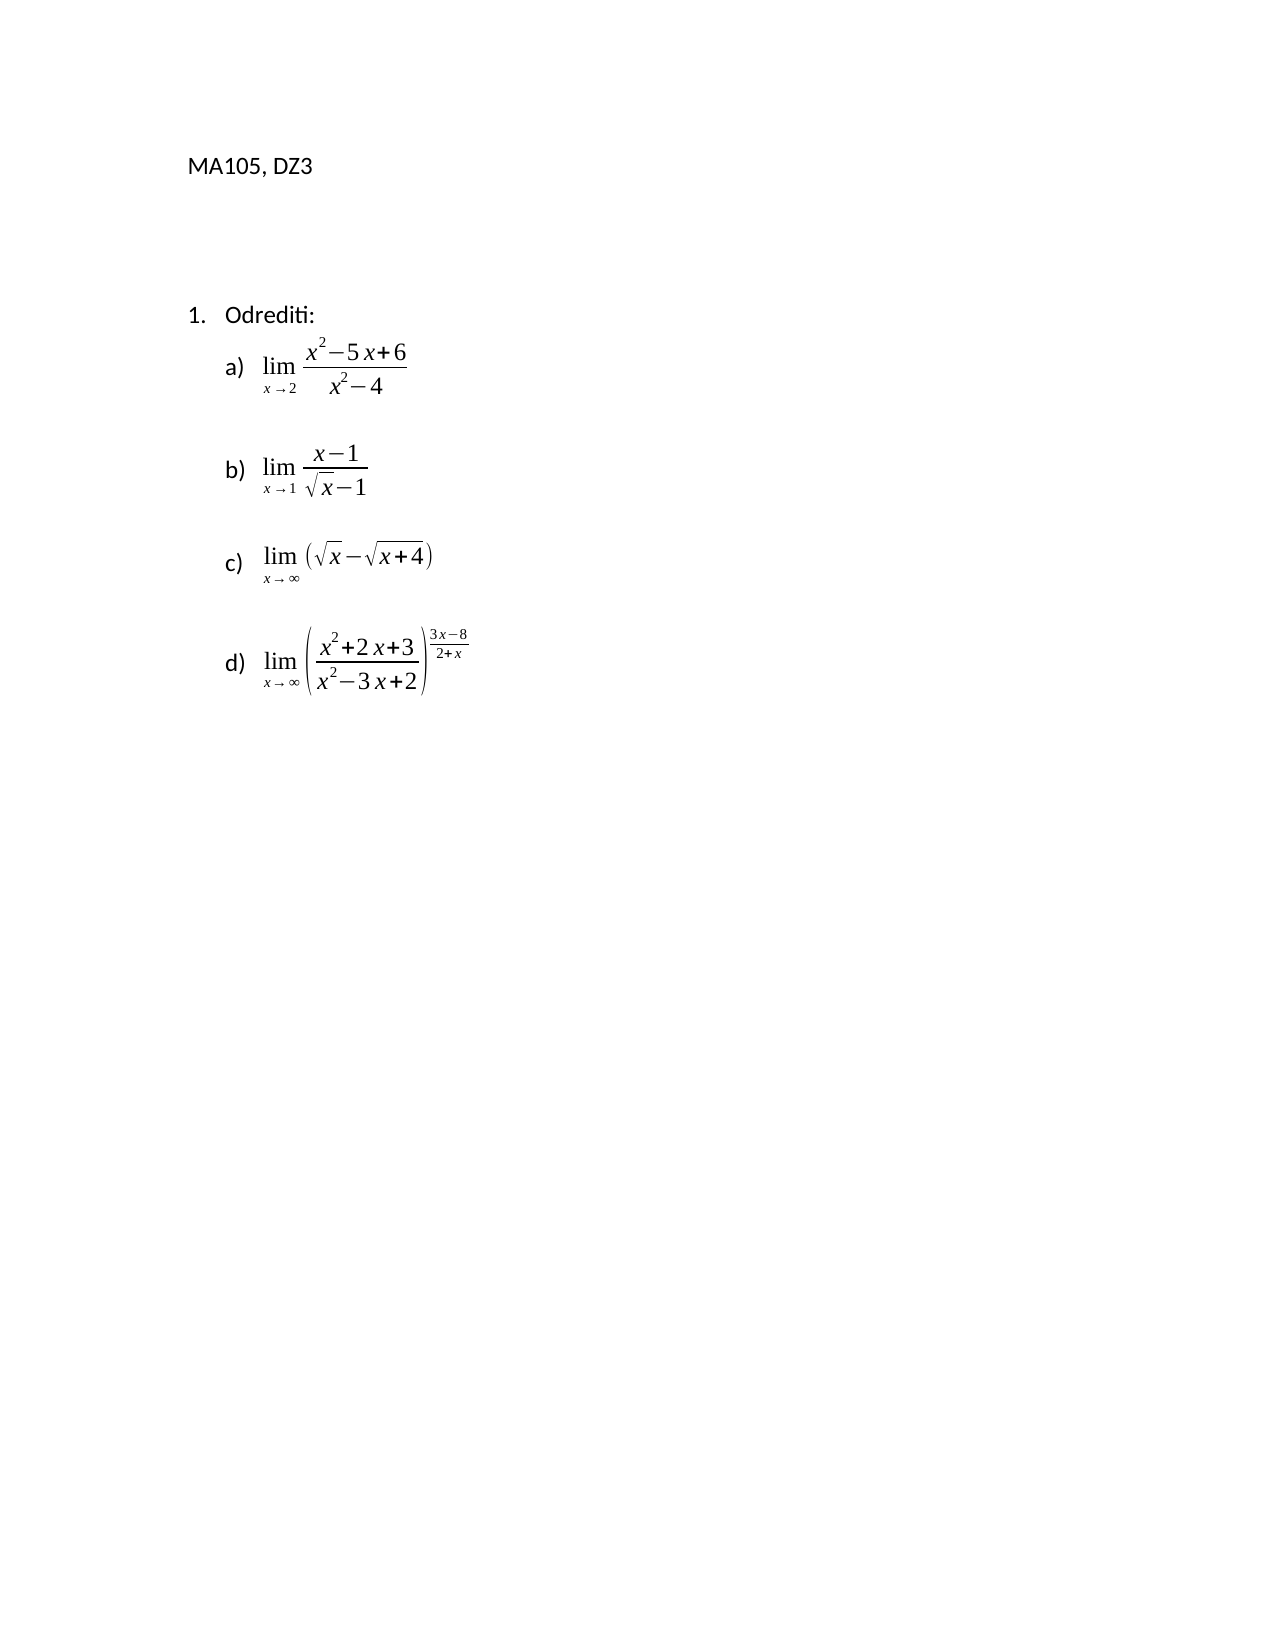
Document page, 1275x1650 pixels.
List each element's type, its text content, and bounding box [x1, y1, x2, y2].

list Odrediti: [187, 299, 1125, 329]
text MA105, DZ3 [187, 150, 1125, 181]
